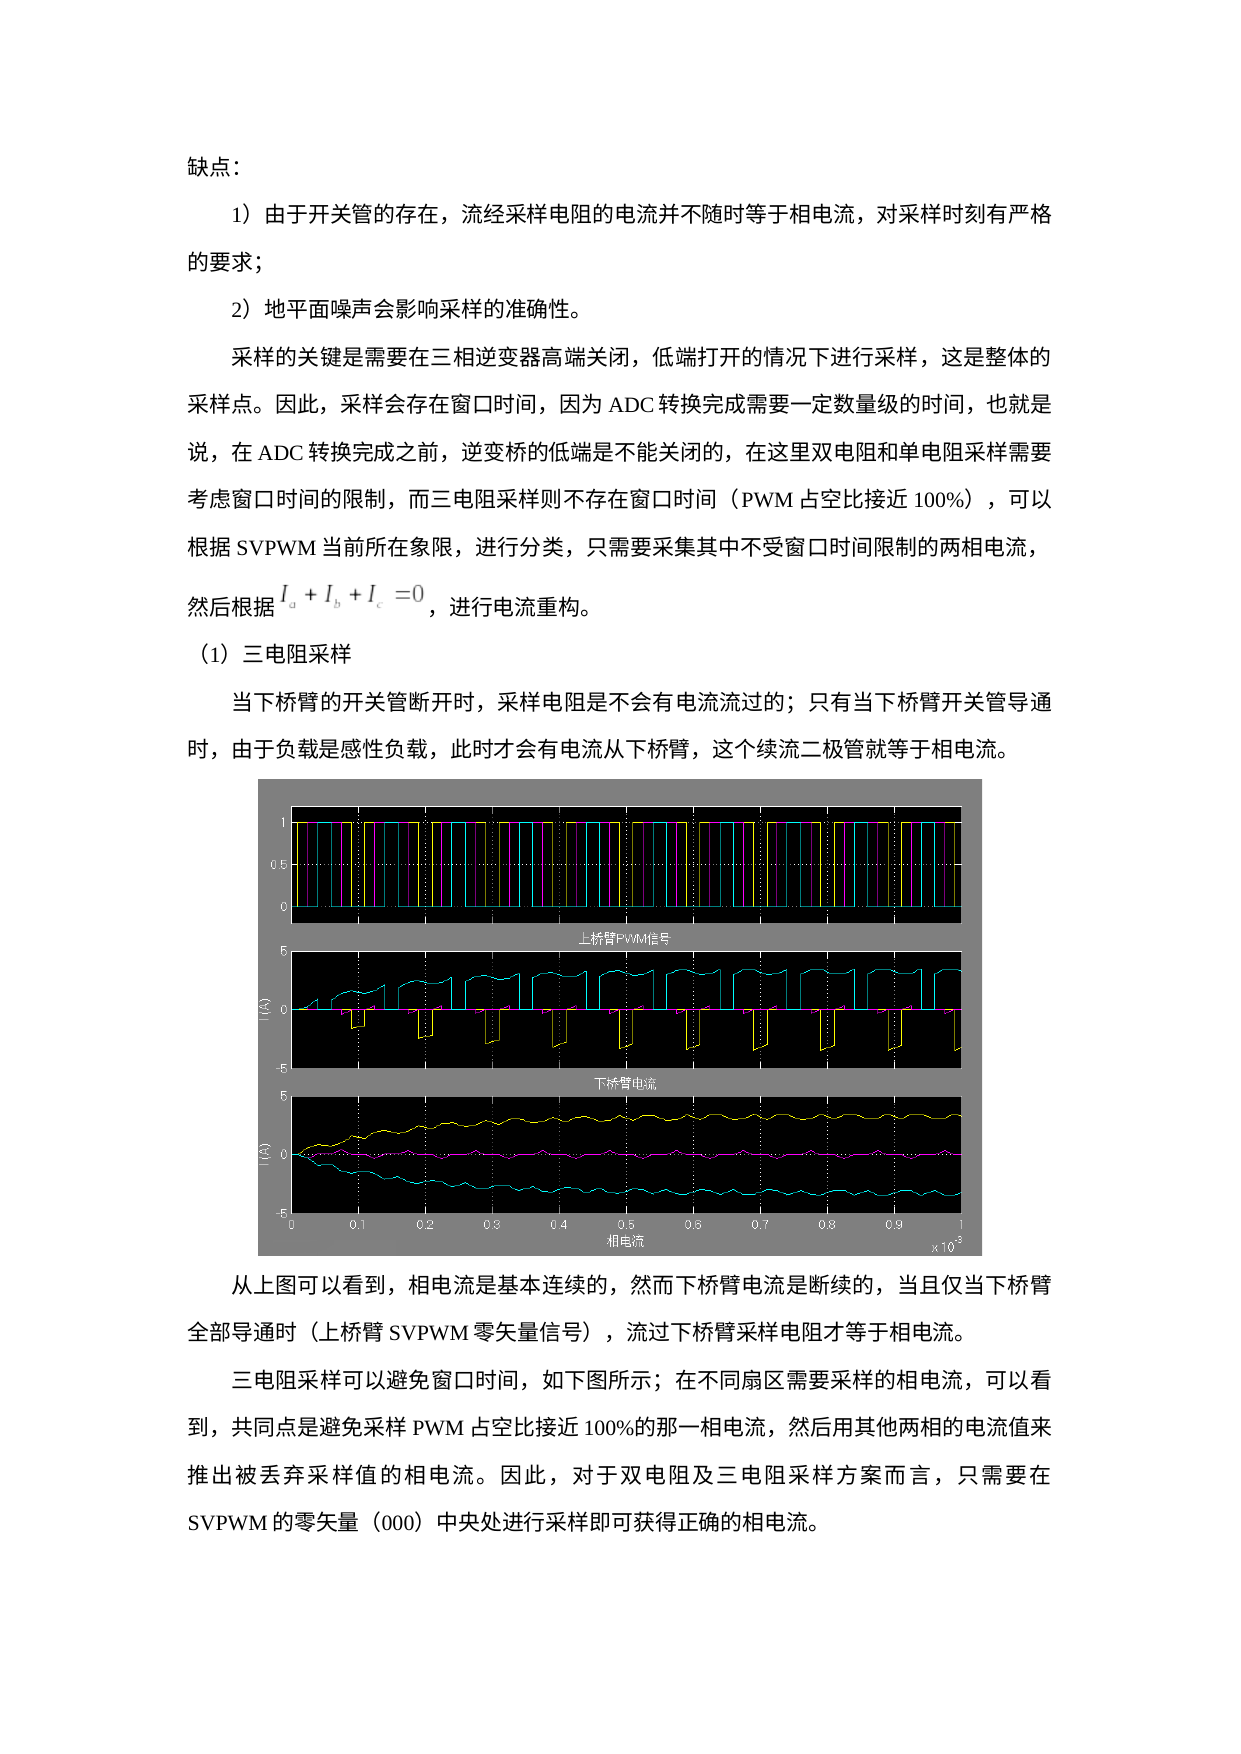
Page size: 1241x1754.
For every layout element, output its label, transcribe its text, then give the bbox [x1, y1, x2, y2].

list 由于开关管的存在，流经采样电阻的电流并不随时等于相电流，对采样时刻有严格的要求； [187, 197, 1053, 277]
list 三电阻采样 [187, 637, 1053, 669]
list 三电阻采样可以避免窗口时间，如下图所示；在不同扇区需要采样的相电流，可以看到，共同点是避免采样PWM占空比接近100%的那一相电流，然后用其他两相的电流值来推出被丢弃采样值的相电流。因此，对于双电阻及三电阻采样方案而言，只需要在SVPWM的零矢量（000）中央处进行采样即可获得正确的相电流。 [187, 1363, 1053, 1537]
picture [258, 779, 983, 1256]
list 当下桥臂的开关管断开时，采样电阻是不会有电流流过的；只有当下桥臂开关管导通时，由于负载是感性负载，此时才会有电流从下桥臂，这个续流二极管就等于相电流。 [187, 684, 1053, 764]
text 缺点： [187, 150, 1053, 182]
list 从上图可以看到，相电流是基本连续的，然而下桥臂电流是断续的，当且仅当下桥臂全部导通时（上桥臂SVPWM零矢量信号），流过下桥臂采样电阻才等于相电流。 [187, 1268, 1053, 1347]
list 采样的关键是需要在三相逆变器高端关闭，低端打开的情况下进行采样，这是整体的采样点。因此，采样会存在窗口时间，因为ADC转换完成需要一定数量级的时间，也就是说，在ADC转换完成之前，逆变桥的低端是不能关闭的，在这里双电阻和单电阻采样需要考虑窗口时间的限制，而三电阻采样则不存在窗口时间（PWM占空比接近100%），可以根据SVPWM当前所在象限，进行分类，只需要采集其中不受窗口时间限制的两相电流，然后根据，进行电流重构。 [187, 340, 1053, 621]
list 地平面噪声会影响采样的准确性。 [187, 292, 1053, 324]
